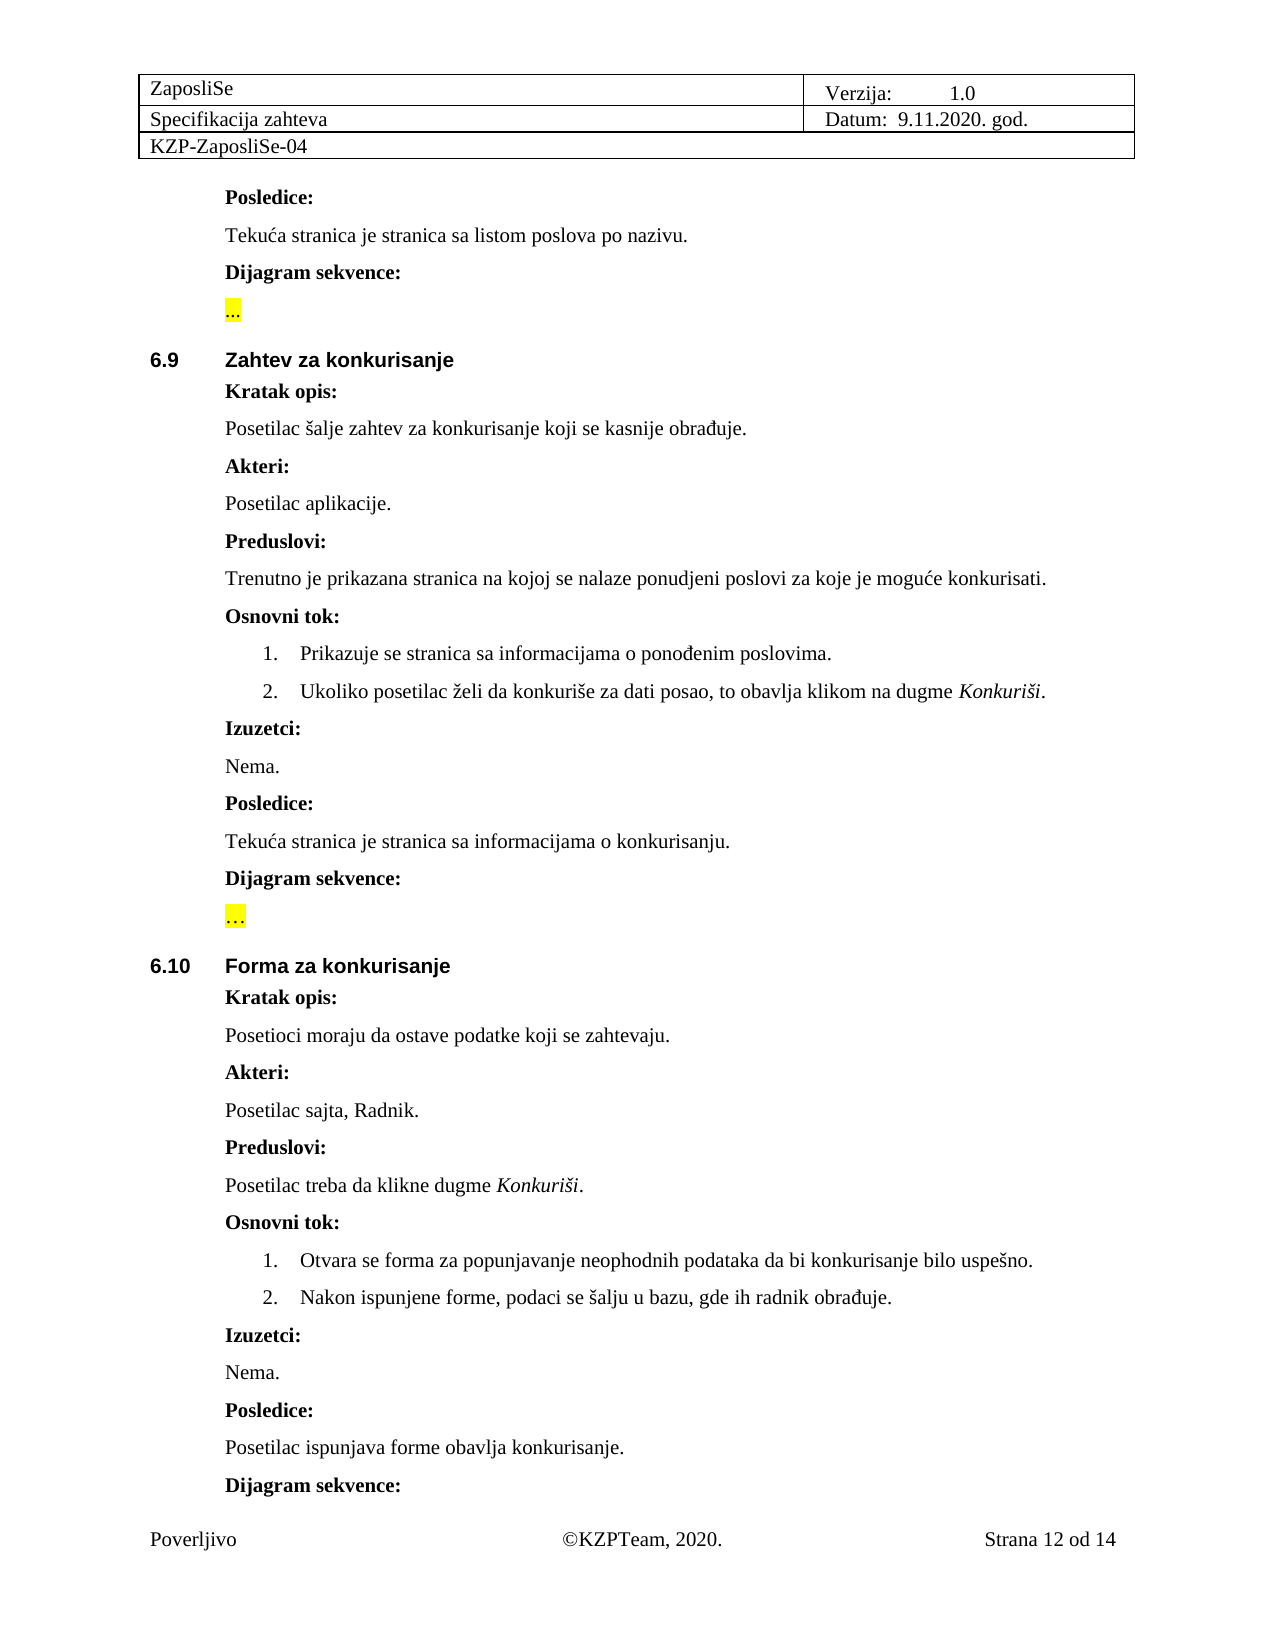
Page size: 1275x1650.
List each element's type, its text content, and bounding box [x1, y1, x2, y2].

text Posetilac aplikacije. [225, 490, 1125, 515]
text Dijagram sekvence: [225, 1472, 1125, 1497]
text ... [225, 297, 1125, 322]
list Otvara se forma za popunjavanje neophodnih podataka da bi konkurisanje bilo uspešno. [262, 1247, 1125, 1272]
text Preduslovi: [225, 528, 1125, 553]
text Izuzetci: [225, 715, 1125, 740]
text Osnovni tok: [225, 603, 1125, 628]
subtitle Forma za konkurisanje [150, 953, 1125, 978]
text Preduslovi: [225, 1134, 1125, 1159]
text Posetilac treba da klikne dugme Konkuriši. [225, 1172, 1125, 1197]
text Posetilac ispunjava forme obavlja konkurisanje. [225, 1434, 1125, 1459]
text Kratak opis: [225, 984, 1125, 1009]
list Nakon ispunjene forme, podaci se šalju u bazu, gde ih radnik obrađuje. [262, 1284, 1125, 1309]
text Tekuća stranica je stranica sa listom poslova po nazivu. [225, 222, 1125, 247]
list Ukoliko posetilac želi da konkuriše za dati posao, to obavlja klikom na dugme Konkuriši. [262, 678, 1125, 703]
text Posledice: [225, 184, 1125, 209]
text Nema. [225, 753, 1125, 778]
text Akteri: [225, 453, 1125, 478]
text Dijagram sekvence: [225, 259, 1125, 284]
text Posledice: [225, 1397, 1125, 1422]
text Posledice: [225, 790, 1125, 815]
text Tekuća stranica je stranica sa informacijama o konkurisanju. [225, 828, 1125, 853]
text Osnovni tok: [225, 1209, 1125, 1234]
text Izuzetci: [225, 1322, 1125, 1347]
subtitle Zahtev za konkurisanje [150, 347, 1125, 372]
text Kratak opis: [225, 378, 1125, 403]
text Dijagram sekvence: [225, 865, 1125, 890]
text Posetilac šalje zahtev za konkurisanje koji se kasnije obrađuje. [225, 415, 1125, 440]
text Akteri: [225, 1059, 1125, 1084]
text Nema. [225, 1359, 1125, 1384]
text … [225, 903, 1125, 928]
text Posetilac sajta, Radnik. [225, 1097, 1125, 1122]
text Posetioci moraju da ostave podatke koji se zahtevaju. [225, 1022, 1125, 1047]
text Trenutno je prikazana stranica na kojoj se nalaze ponudjeni poslovi za koje je moguće konkurisati. [225, 565, 1125, 590]
list Prikazuje se stranica sa informacijama o ponođenim poslovima. [262, 640, 1125, 665]
